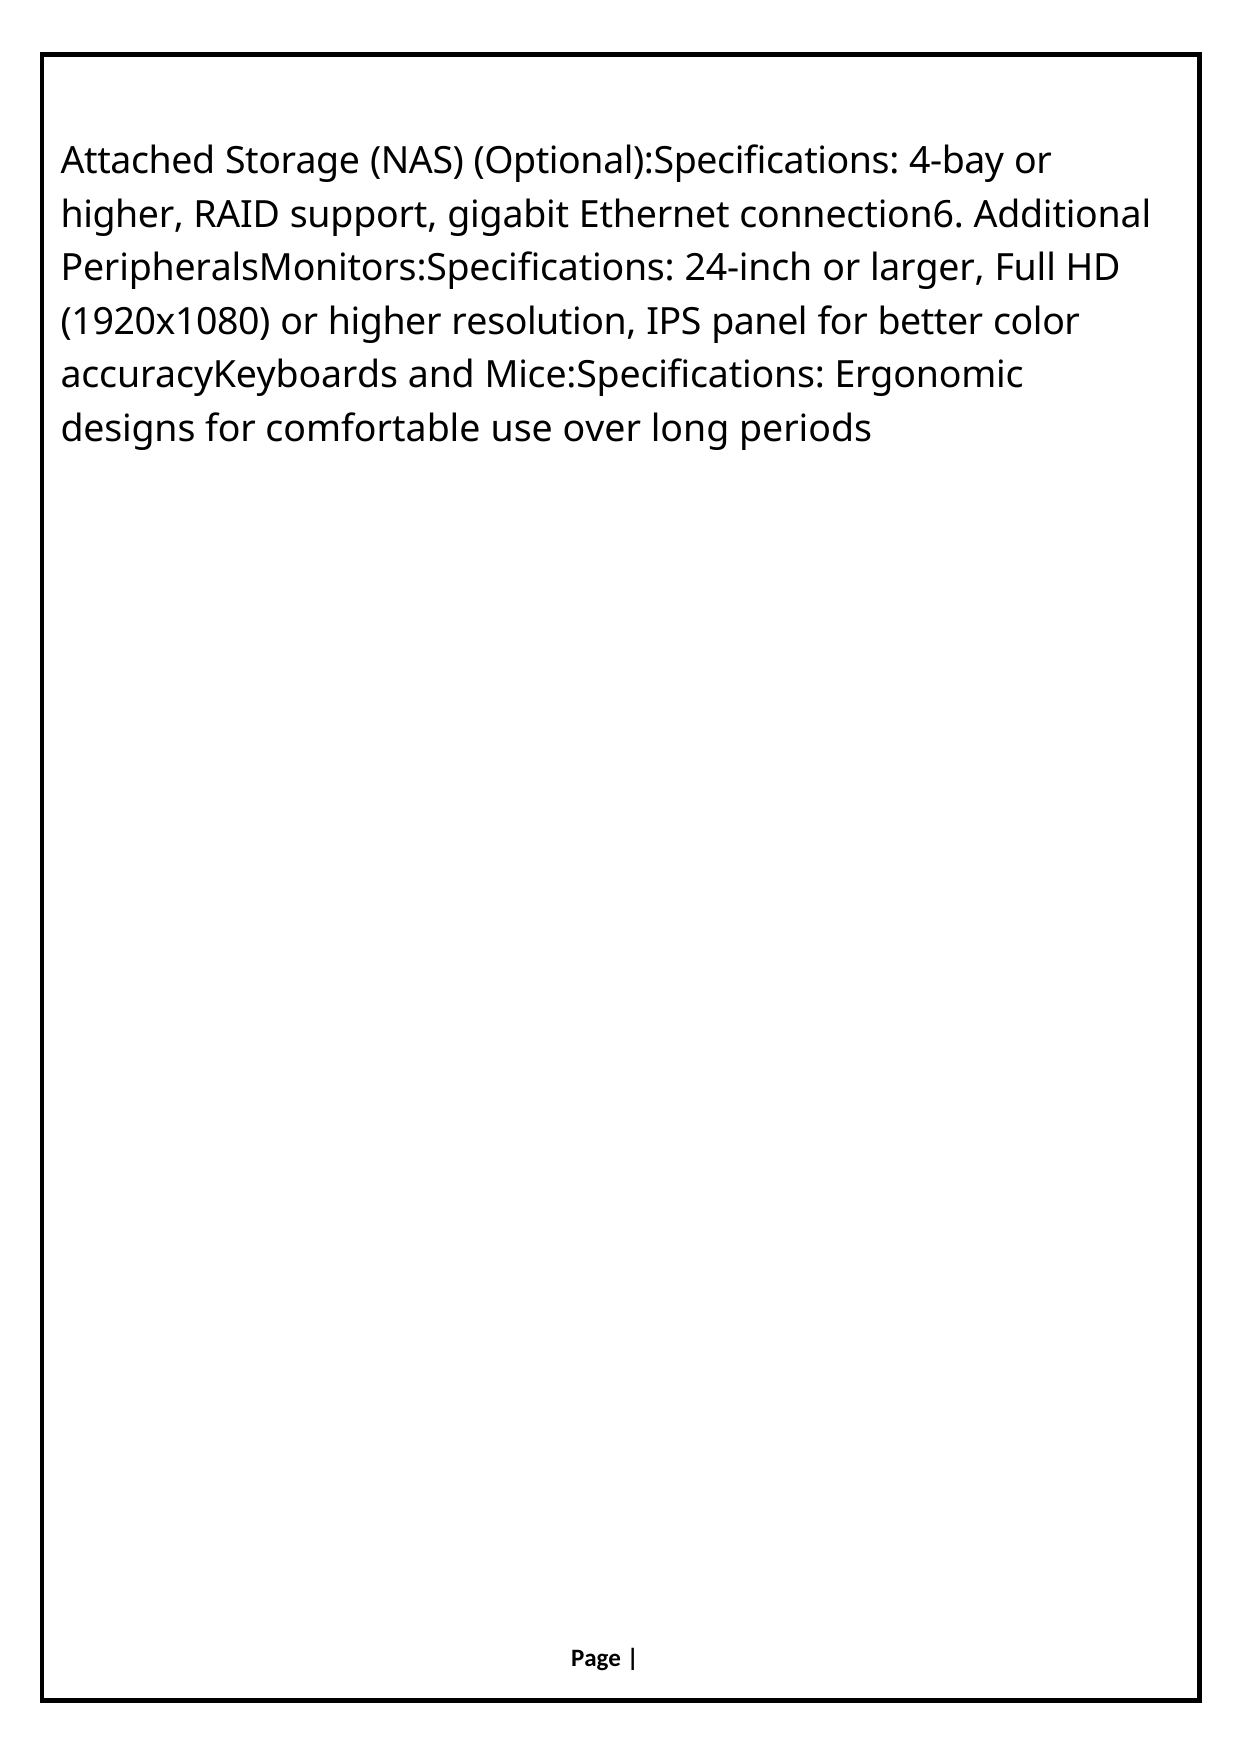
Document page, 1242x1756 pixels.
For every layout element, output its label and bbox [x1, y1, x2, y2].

text [60, 133, 1162, 452]
